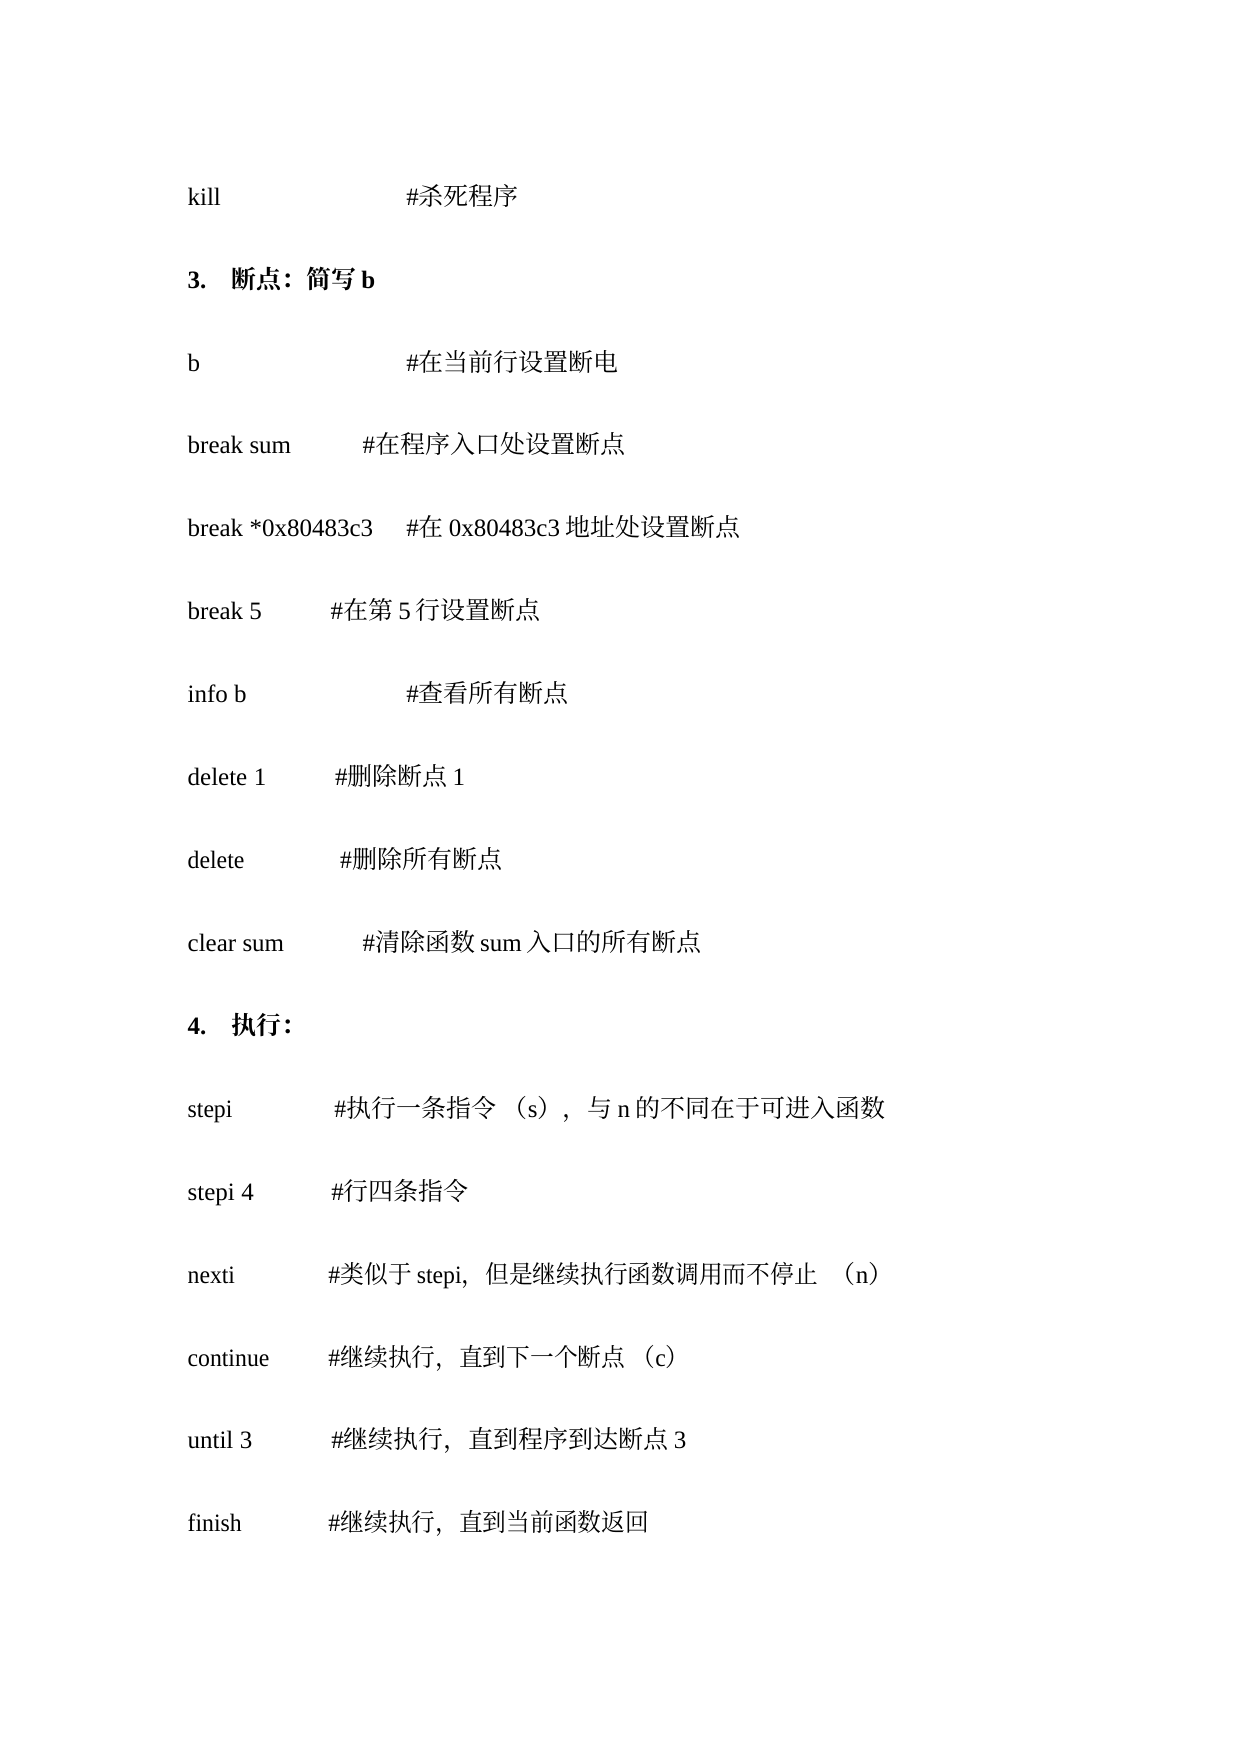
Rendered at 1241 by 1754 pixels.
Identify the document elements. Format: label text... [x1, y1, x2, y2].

text clear sum #清除函数sum入口的所有断点 [187, 908, 1053, 973]
list 执行： [187, 991, 1053, 1056]
text finish #继续执行，直到当前函数返回 [187, 1489, 1053, 1554]
text b #在当前行设置断电 [187, 328, 1053, 393]
text delete 1 #删除断点1 [187, 742, 1053, 807]
text stepi #执行一条指令 （s），与n的不同在于可进入函数 [187, 1074, 1053, 1139]
text stepi 4 #行四条指令 [187, 1157, 1053, 1222]
text nexti #类似于stepi，但是继续执行函数调用而不停止 （n） [187, 1240, 1053, 1305]
text continue #继续执行，直到下一个断点 （c） [187, 1323, 1053, 1388]
text delete #删除所有断点 [187, 825, 1053, 890]
text kill #杀死程序 [187, 162, 1053, 227]
text until 3 #继续执行，直到程序到达断点3 [187, 1406, 1053, 1471]
text break 5 #在第5行设置断点 [187, 577, 1053, 642]
text info b #查看所有断点 [187, 659, 1053, 724]
text break *0x80483c3 #在0x80483c3地址处设置断点 [187, 494, 1053, 559]
text break sum #在程序入口处设置断点 [187, 411, 1053, 476]
list 断点：简写b [187, 245, 1053, 310]
